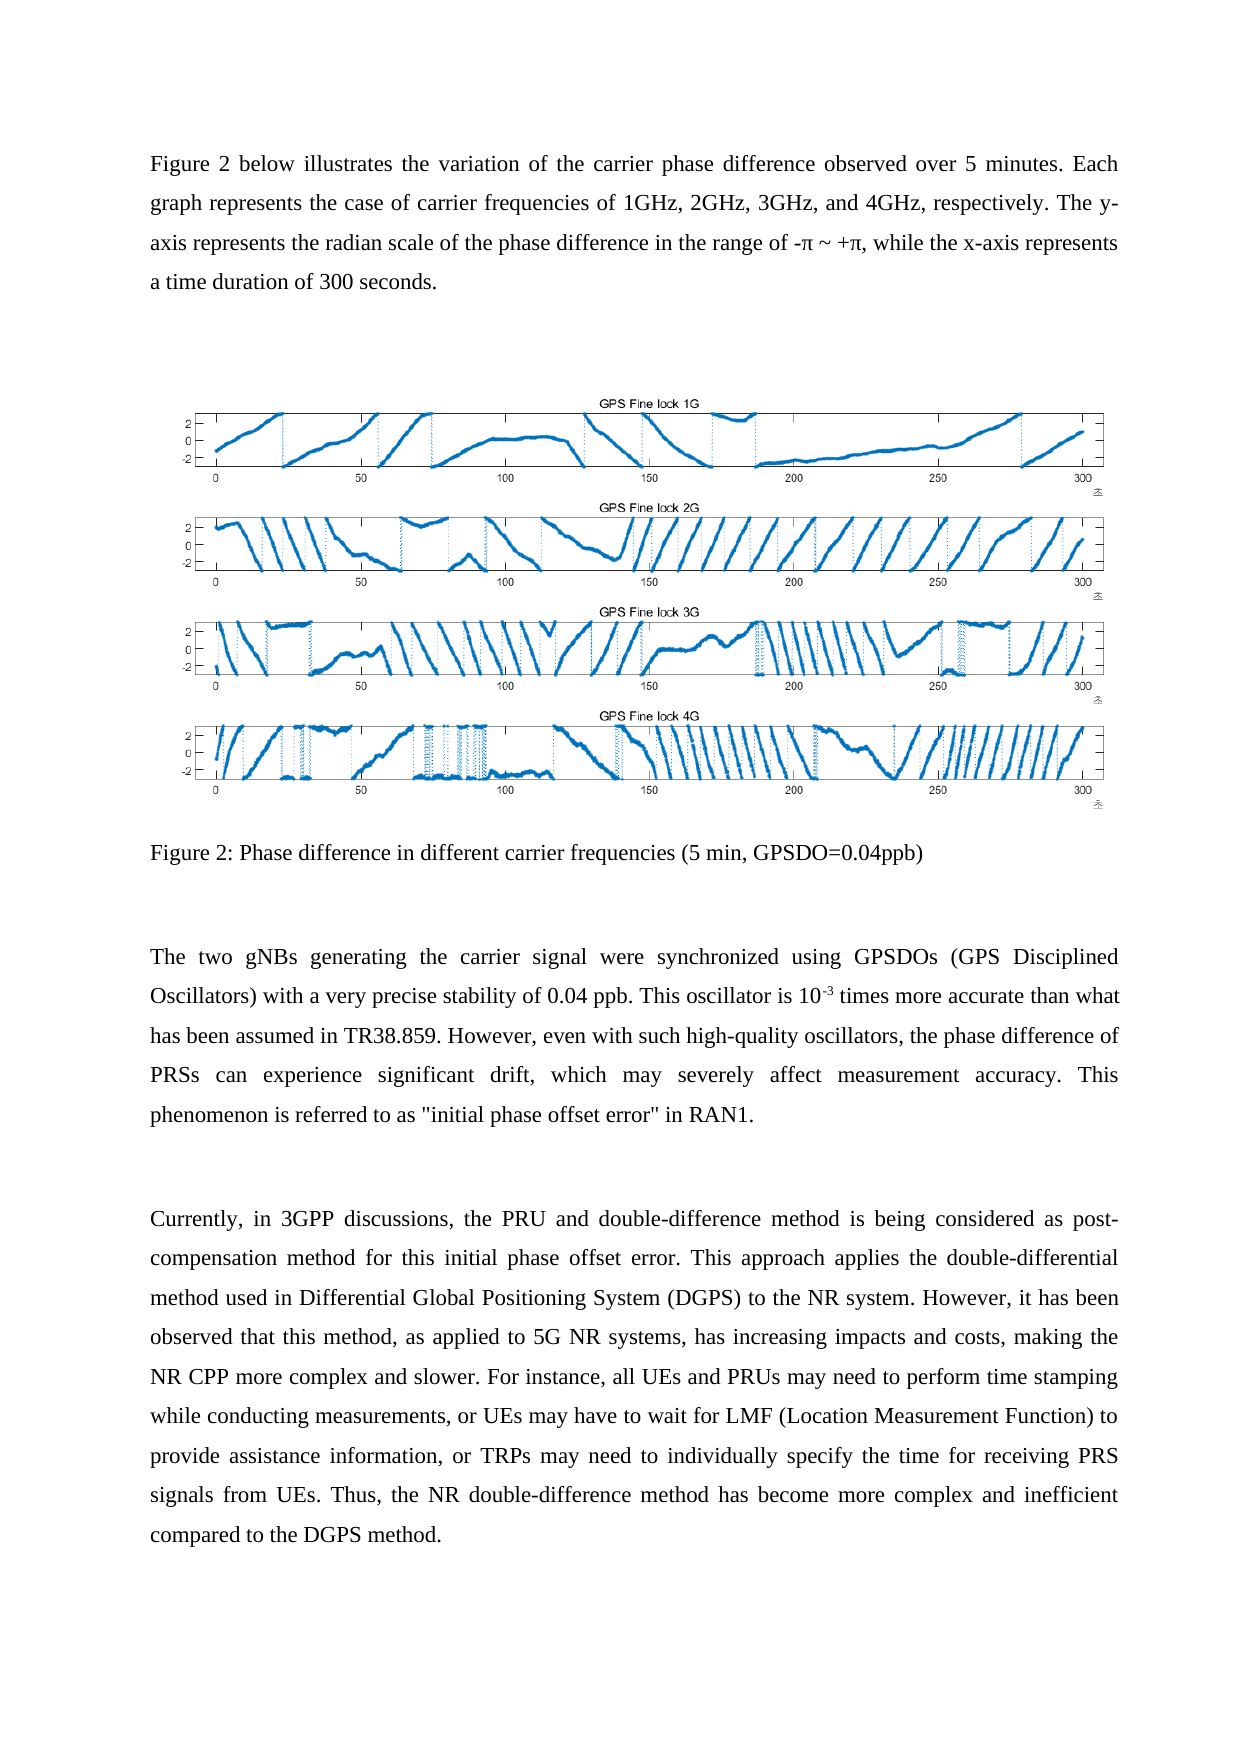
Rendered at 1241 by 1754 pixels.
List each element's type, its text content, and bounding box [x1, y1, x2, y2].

text The two gNBs generating the carrier signal were synchronized using GPSDOs (GPS Disciplined Oscillators) with a very precise stability of 0.04 ppb. This oscillator is 10-3 times more accurate than what has been assumed in TR38.859. However, even with such high-quality oscillators, the phase difference of PRSs can experience significant drift, which may severely affect measurement accuracy. This phenomenon is referred to as "initial phase offset error" in RAN1. [150, 943, 1120, 1127]
text Figure 2 below illustrates the variation of the carrier phase difference observed over 5 minutes. Each graph represents the case of carrier frequencies of 1GHz, 2GHz, 3GHz, and 4GHz, respectively. The y-axis represents the radian scale of the phase difference in the range of -π ~ +π, while the x-axis represents a time duration of 300 seconds. [150, 150, 1120, 295]
picture [150, 372, 1121, 814]
text Figure 2: Phase difference in different carrier frequencies (5 min, GPSDO=0.04ppb) [150, 839, 1120, 865]
text Currently, in 3GPP discussions, the PRU and double-difference method is being considered as post-compensation method for this initial phase offset error. This approach applies the double-differential method used in Differential Global Positioning System (DGPS) to the NR system. However, it has been observed that this method, as applied to 5G NR systems, has increasing impacts and costs, making the NR CPP more complex and slower. For instance, all UEs and PRUs may need to perform time stamping while conducting measurements, or UEs may have to wait for LMF (Location Measurement Function) to provide assistance information, or TRPs may need to individually specify the time for receiving PRS signals from UEs. Thus, the NR double-difference method has become more complex and inefficient compared to the DGPS method. [150, 1205, 1120, 1547]
